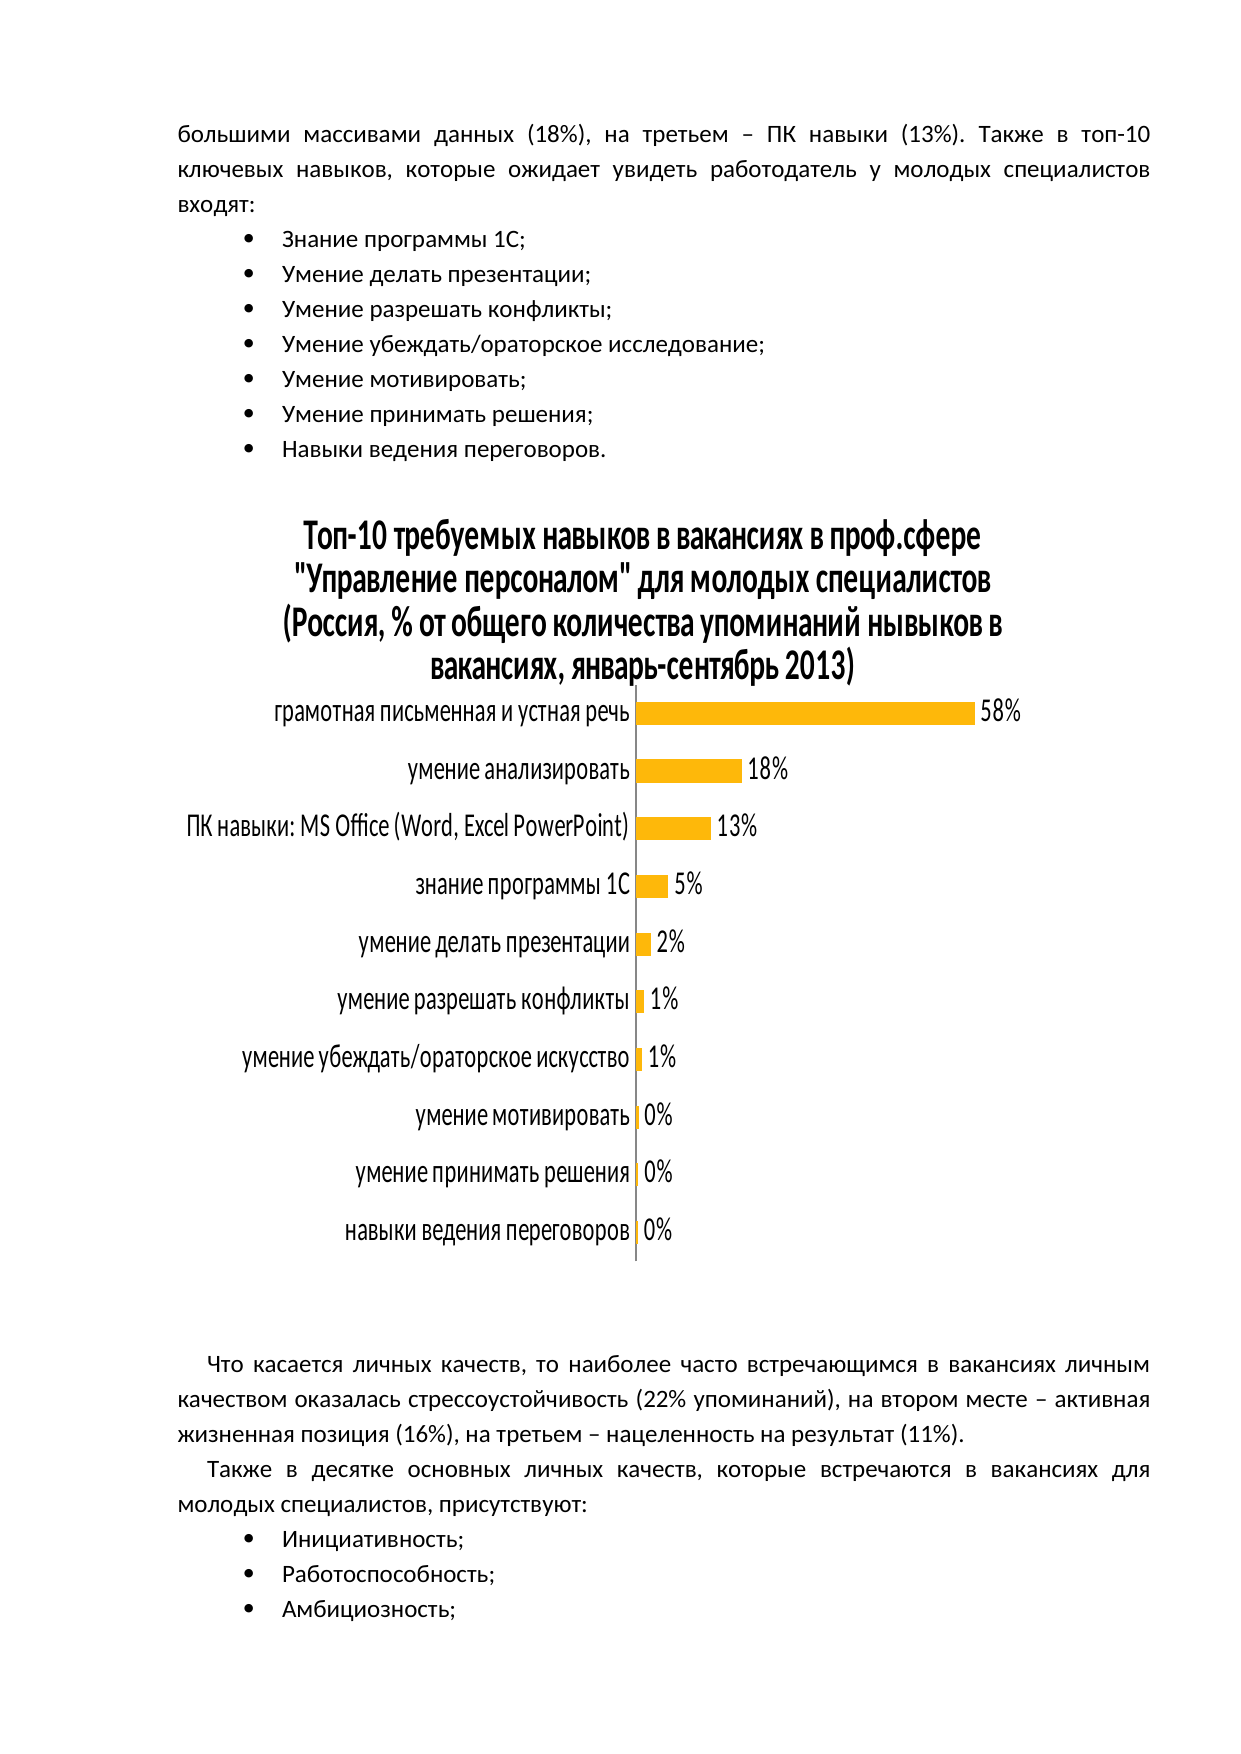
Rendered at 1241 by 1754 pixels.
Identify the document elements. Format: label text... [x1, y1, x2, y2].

list Инициативность; [244, 1523, 1152, 1554]
list Умение делать презентации; [244, 258, 1152, 289]
list Умение мотивировать; [244, 363, 1152, 394]
list Умение принимать решения; [244, 398, 1152, 429]
text Также в десятке основных личных качеств, которые встречаются в вакансиях для молодых специалистов, присутствуют: [177, 1453, 1152, 1519]
list Навыки ведения переговоров. [244, 433, 1152, 464]
list Амбициозность; [244, 1593, 1152, 1624]
list Умение убеждать/ораторское исследование; [244, 328, 1152, 359]
text Что касается личных качеств, то наиболее часто встречающимся в вакансиях личным качеством оказалась стрессоустойчивость (22% упоминаний), на втором месте – активная жизненная позиция (16%), на третьем – нацеленность на результат (11%). [177, 1348, 1152, 1449]
list Работоспособность; [244, 1558, 1152, 1589]
list Умение разрешать конфликты; [244, 293, 1152, 324]
list Знание программы 1С; [244, 223, 1152, 254]
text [177, 118, 1152, 219]
